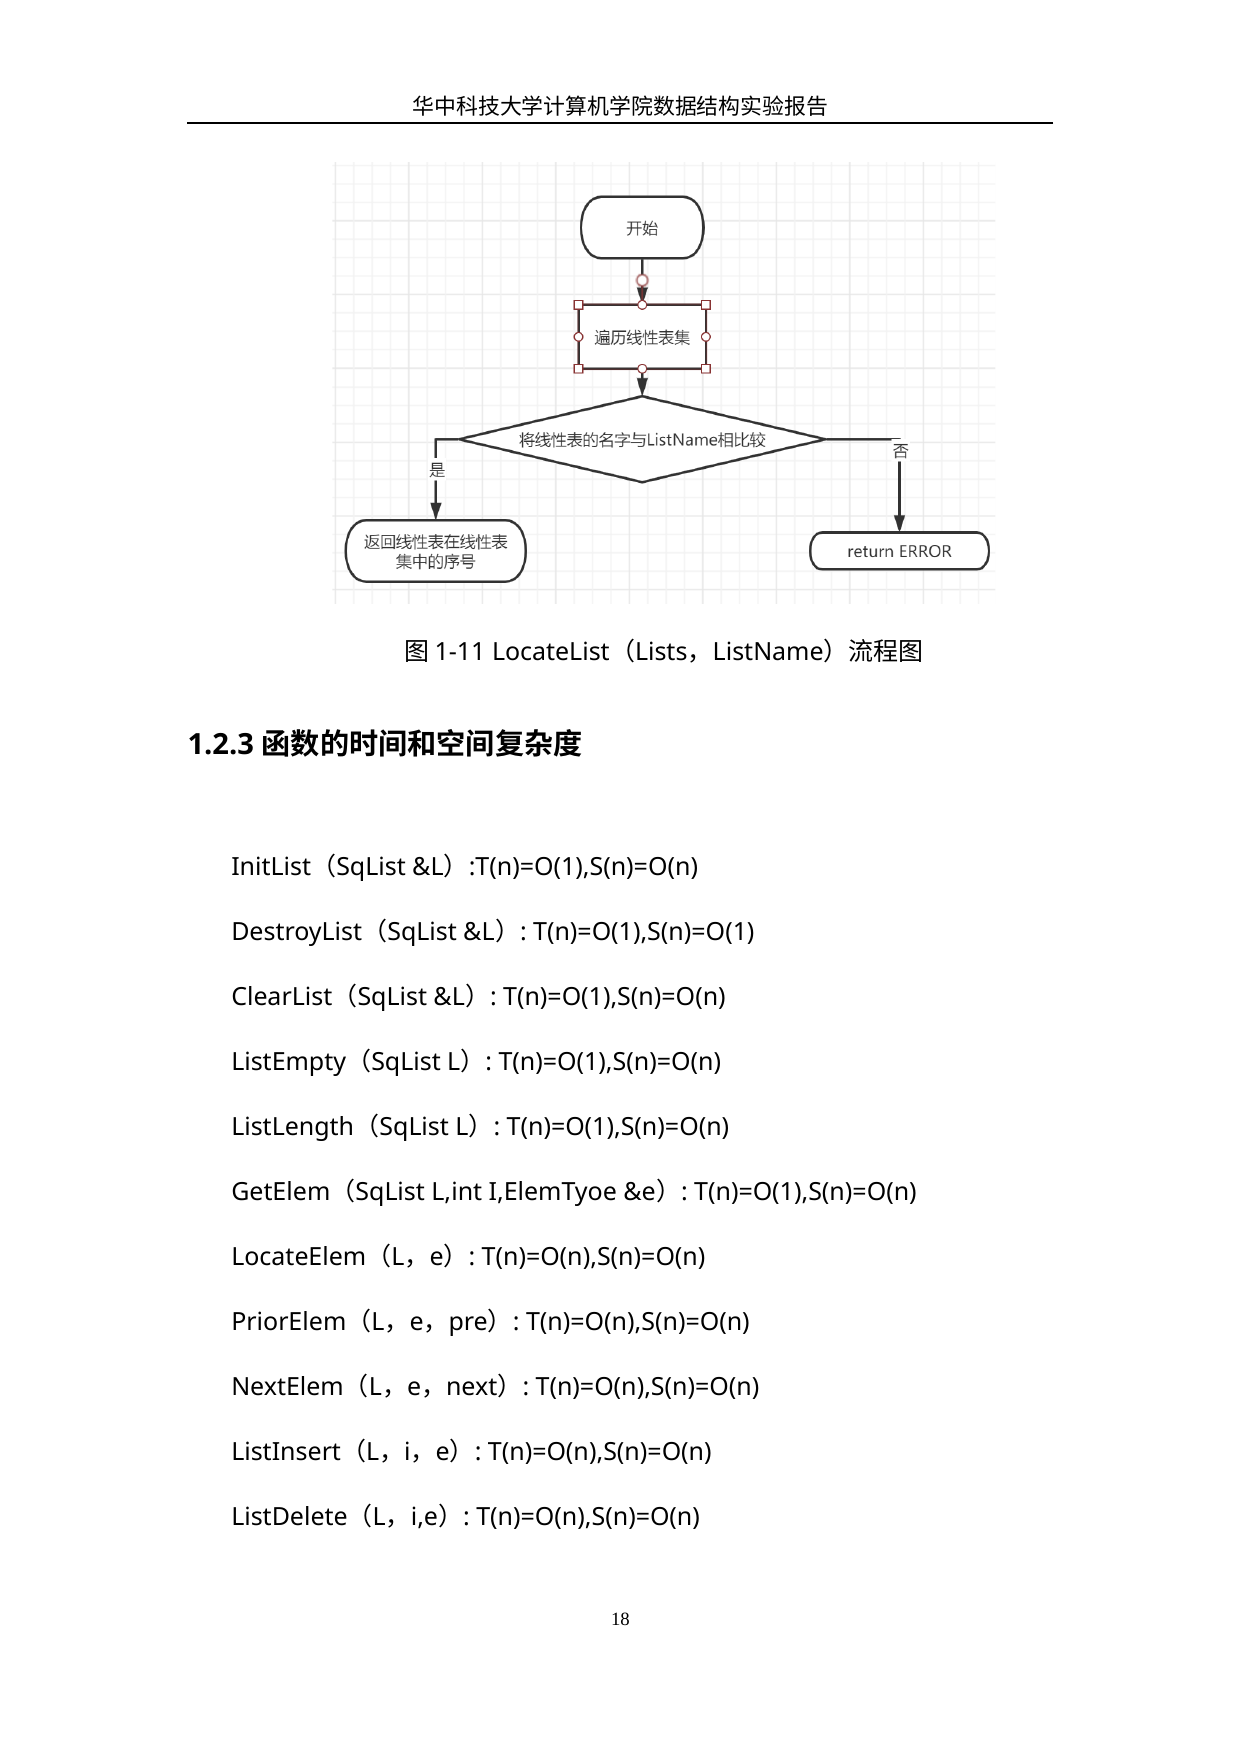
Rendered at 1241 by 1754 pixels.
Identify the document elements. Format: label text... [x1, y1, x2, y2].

text PriorElem（L，e，pre）: T(n)=O(n),S(n)=O(n) [187, 1287, 1053, 1352]
text 图1-11 LocateList（Lists，ListName）流程图 [231, 617, 1053, 682]
text ClearList（SqList &L）: T(n)=O(1),S(n)=O(n) [187, 962, 1053, 1027]
text NextElem（L，e，next）: T(n)=O(n),S(n)=O(n) [187, 1352, 1053, 1417]
text GetElem（SqList L,int I,ElemTyoe &e）: T(n)=O(1),S(n)=O(n) [187, 1157, 1053, 1222]
picture [332, 162, 996, 604]
text LocateElem（L，e）: T(n)=O(n),S(n)=O(n) [187, 1222, 1053, 1287]
text DestroyList（SqList &L）: T(n)=O(1),S(n)=O(1) [187, 897, 1053, 962]
text ListLength（SqList L）: T(n)=O(1),S(n)=O(n) [187, 1092, 1053, 1157]
text ListInsert（L，i，e）: T(n)=O(n),S(n)=O(n) [187, 1417, 1053, 1482]
text ListDelete（L，i,e）: T(n)=O(n),S(n)=O(n) [187, 1482, 1053, 1547]
text ListEmpty（SqList L）: T(n)=O(1),S(n)=O(n) [187, 1027, 1053, 1092]
text InitList（SqList &L）:T(n)=O(1),S(n)=O(n) [187, 832, 1053, 897]
subtitle 1.2.3 函数的时间和空间复杂度 [187, 709, 1053, 774]
